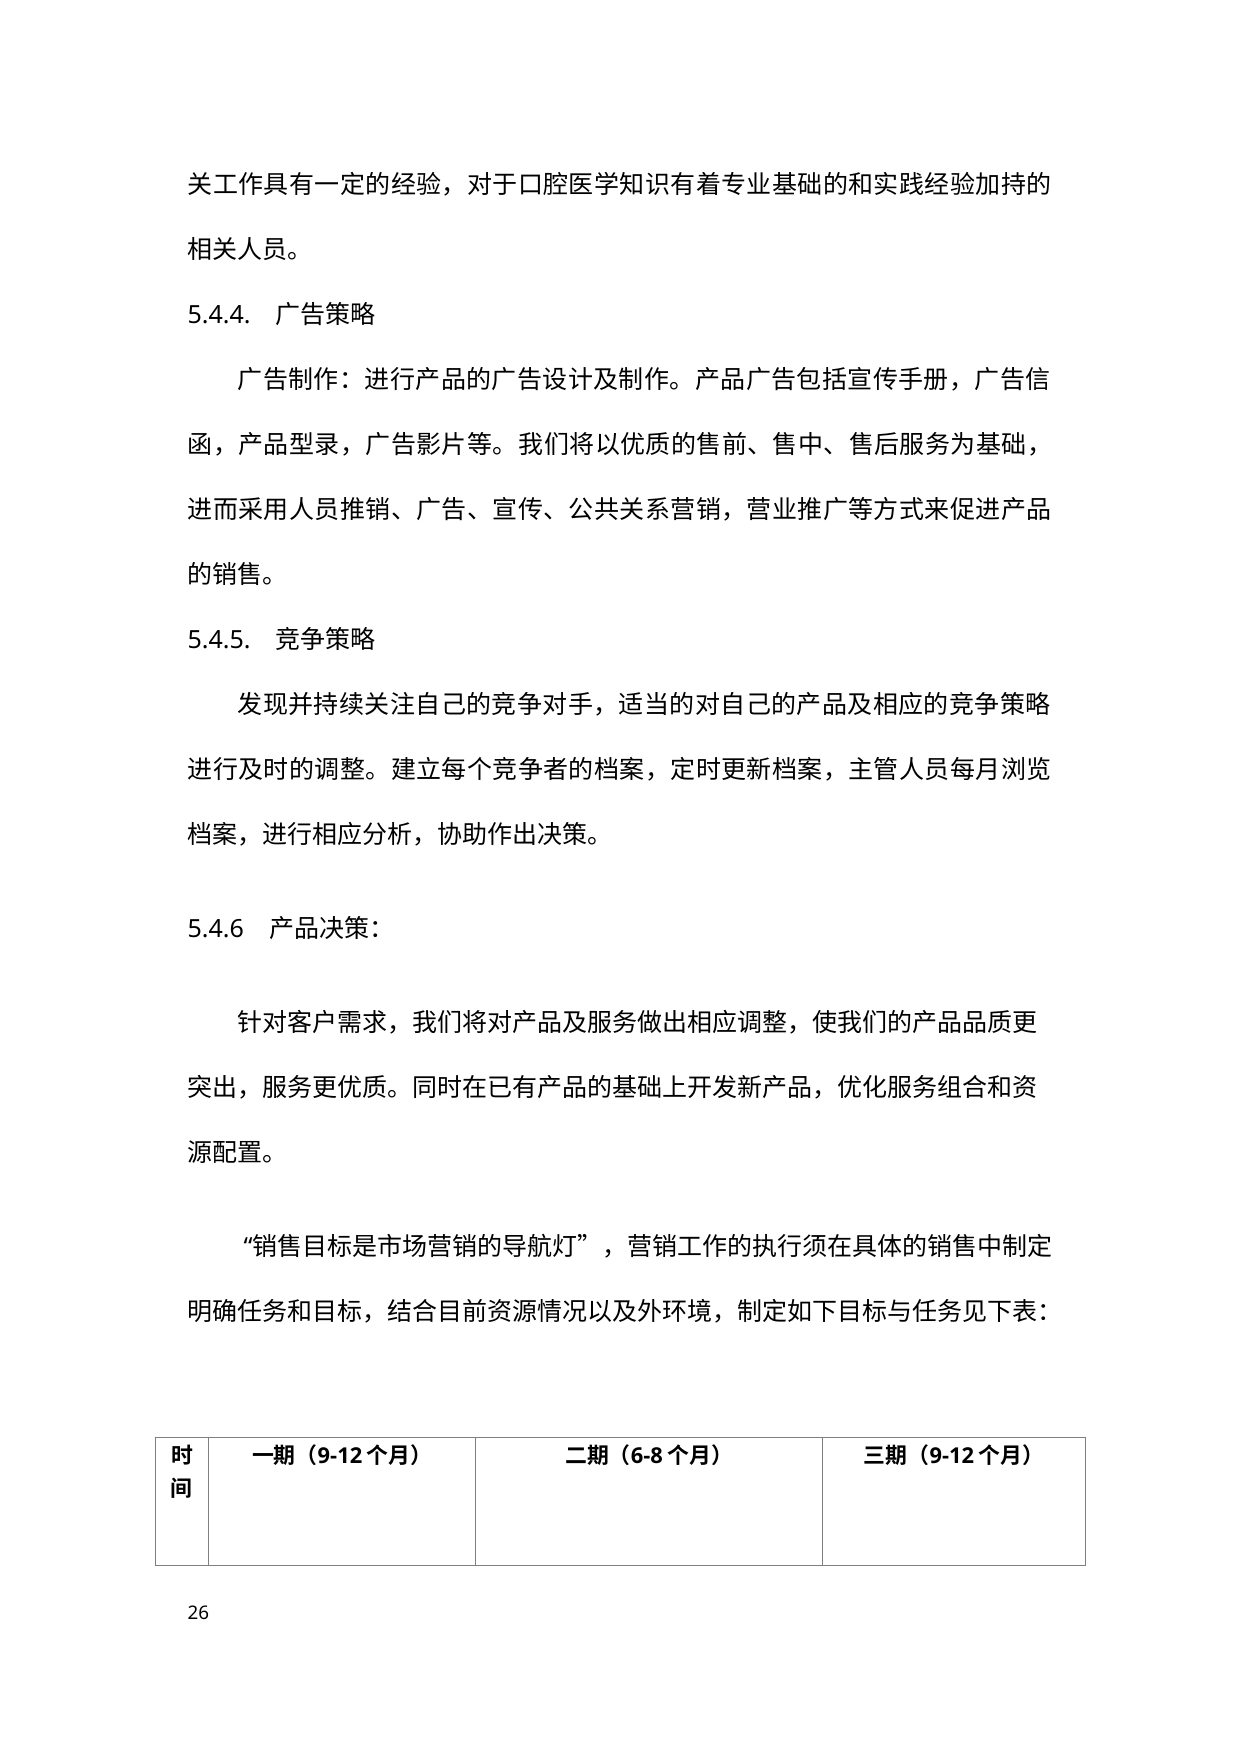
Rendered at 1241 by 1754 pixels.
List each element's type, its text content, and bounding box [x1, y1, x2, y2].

text 针对客户需求，我们将对产品及服务做出相应调整，使我们的产品品质更突出，服务更优质。同时在已有产品的基础上开发新产品，优化服务组合和资源配置。 [187, 988, 1053, 1183]
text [187, 150, 1053, 280]
table_header 二期（6-8个月） [476, 1438, 822, 1565]
table_header 时间 [156, 1438, 208, 1565]
text 发现并持续关注自己的竞争对手，适当的对自己的产品及相应的竞争策略进行及时的调整。建立每个竞争者的档案，定时更新档案，主管人员每月浏览档案，进行相应分析，协助作出决策。 [187, 670, 1053, 865]
text 5.4.4. 广告策略 [187, 280, 1053, 345]
table_header 一期（9-12个月） [209, 1438, 475, 1565]
text 广告制作：进行产品的广告设计及制作。产品广告包括宣传手册，广告信函，产品型录，广告影片等。我们将以优质的售前、售中、售后服务为基础，进而采用人员推销、广告、宣传、公共关系营销，营业推广等方式来促进产品的销售。 [187, 345, 1053, 605]
text “销售目标是市场营销的导航灯”，营销工作的执行须在具体的销售中制定明确任务和目标，结合目前资源情况以及外环境，制定如下目标与任务见下表： [187, 1212, 1053, 1407]
table_header 三期（9-12个月） [823, 1438, 1085, 1565]
list 产品决策： [187, 894, 1053, 959]
text 5.4.5. 竞争策略 [187, 605, 1053, 670]
